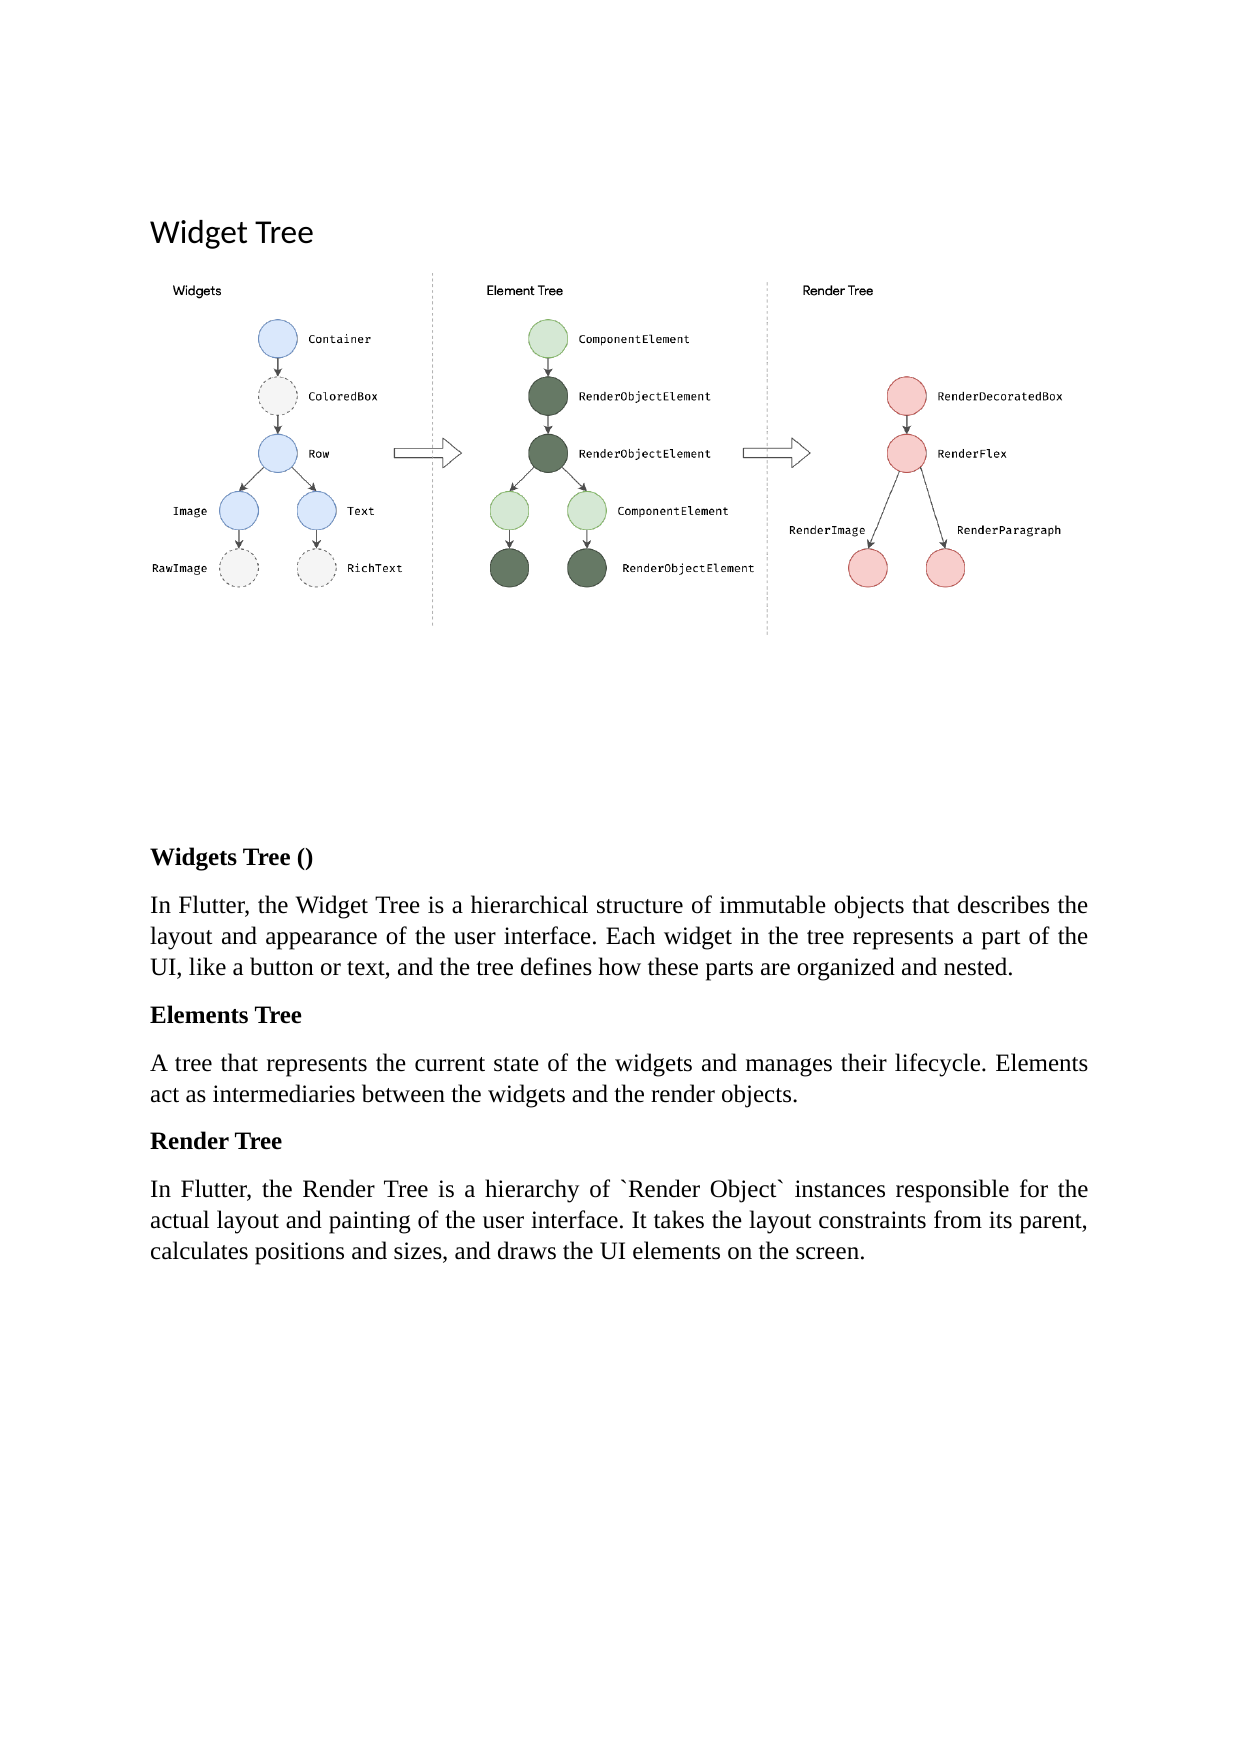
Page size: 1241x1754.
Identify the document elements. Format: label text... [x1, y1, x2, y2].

text Widgets Tree () [150, 842, 1090, 871]
text Elements Tree [150, 1000, 1090, 1029]
text Widget Tree [150, 211, 1090, 251]
text A tree that represents the current state of the widgets and manages their lifecycle. Elements act as intermediaries between the widgets and the render objects. [150, 1048, 1090, 1107]
text In Flutter, the Render Tree is a hierarchy of `Render Object` instances responsible for the actual layout and painting of the user interface. It takes the layout constraints from its parent, calculates positions and sizes, and draws the UI elements on the screen. [150, 1174, 1090, 1265]
text In Flutter, the Widget Tree is a hierarchical structure of immutable objects that describes the layout and appearance of the user interface. Each widget in the tree represents a part of the UI, like a button or text, and the tree defines how these parts are organized and nested. [150, 890, 1090, 981]
picture [150, 271, 1091, 636]
text Render Tree [150, 1126, 1090, 1155]
